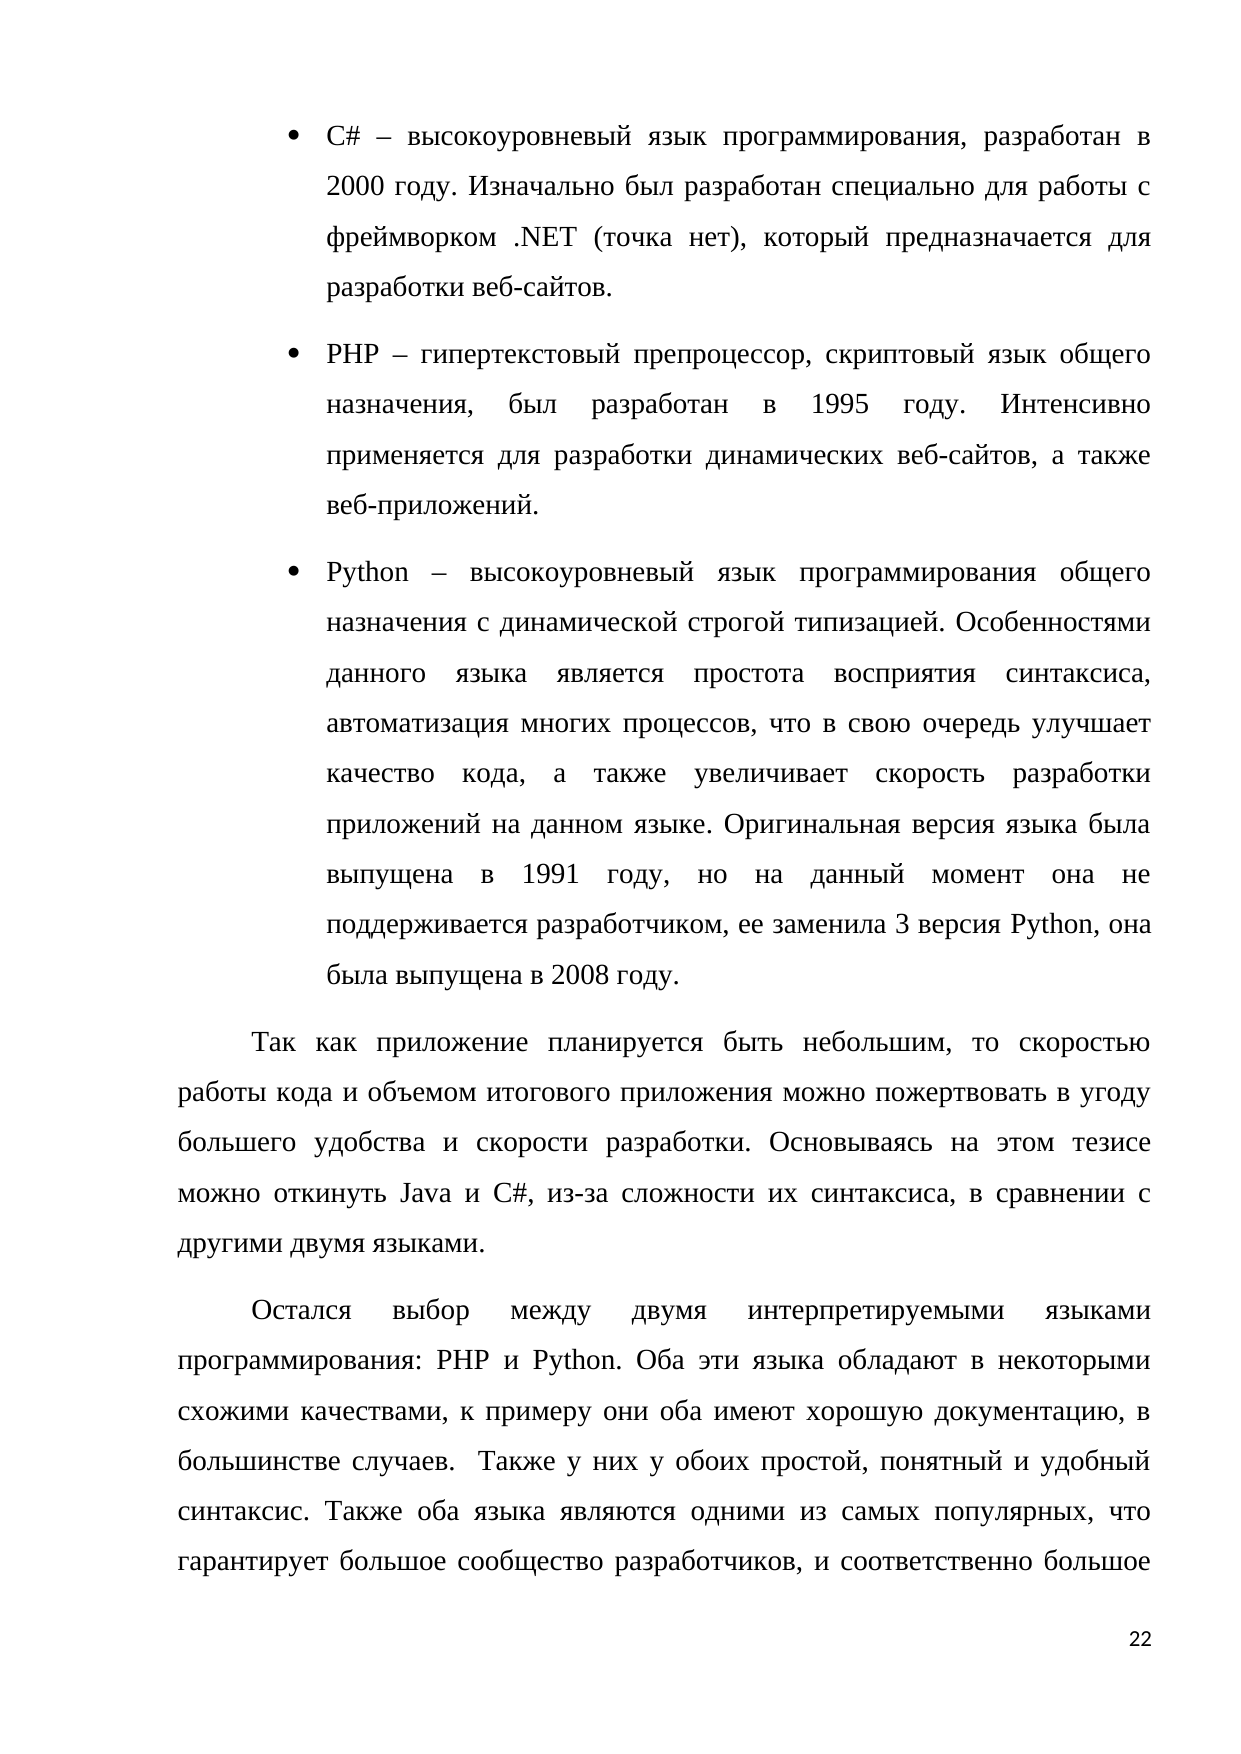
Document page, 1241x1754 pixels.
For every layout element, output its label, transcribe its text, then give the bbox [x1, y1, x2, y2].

list Python – высокоуровневый язык программирования общего назначения с динамической строгой типизацией. Особенностями данного языка является простота восприятия синтаксиса, автоматизация многих процессов, что в свою очередь улучшает качество кода, а также увеличивает скорость разработки приложений на данном языке. Оригинальная версия языка была выпущена в 1991 году, но на данный момент она не поддерживается разработчиком, ее заменила 3 версия Python, она была выпущена в 2008 году. [288, 554, 1152, 990]
list PHP – гипертекстовый препроцессор, скриптовый язык общего назначения, был разработан в 1995 году. Интенсивно применяется для разработки динамических веб-сайтов, а также веб-приложений. [288, 336, 1152, 521]
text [177, 1292, 1152, 1577]
text Так как приложение планируется быть небольшим, то скоростью работы кода и объемом итогового приложения можно пожертвовать в угоду большего удобства и скорости разработки. Основываясь на этом тезисе можно откинуть Java и C#, из-за сложности их синтаксиса, в сравнении с другими двумя языками. [177, 1024, 1152, 1258]
list C# – высокоуровневый язык программирования, разработан в 2000 году. Изначально был разработан специально для работы с фреймворком .NET (точка нет), который предназначается для разработки веб-сайтов. [288, 118, 1152, 303]
